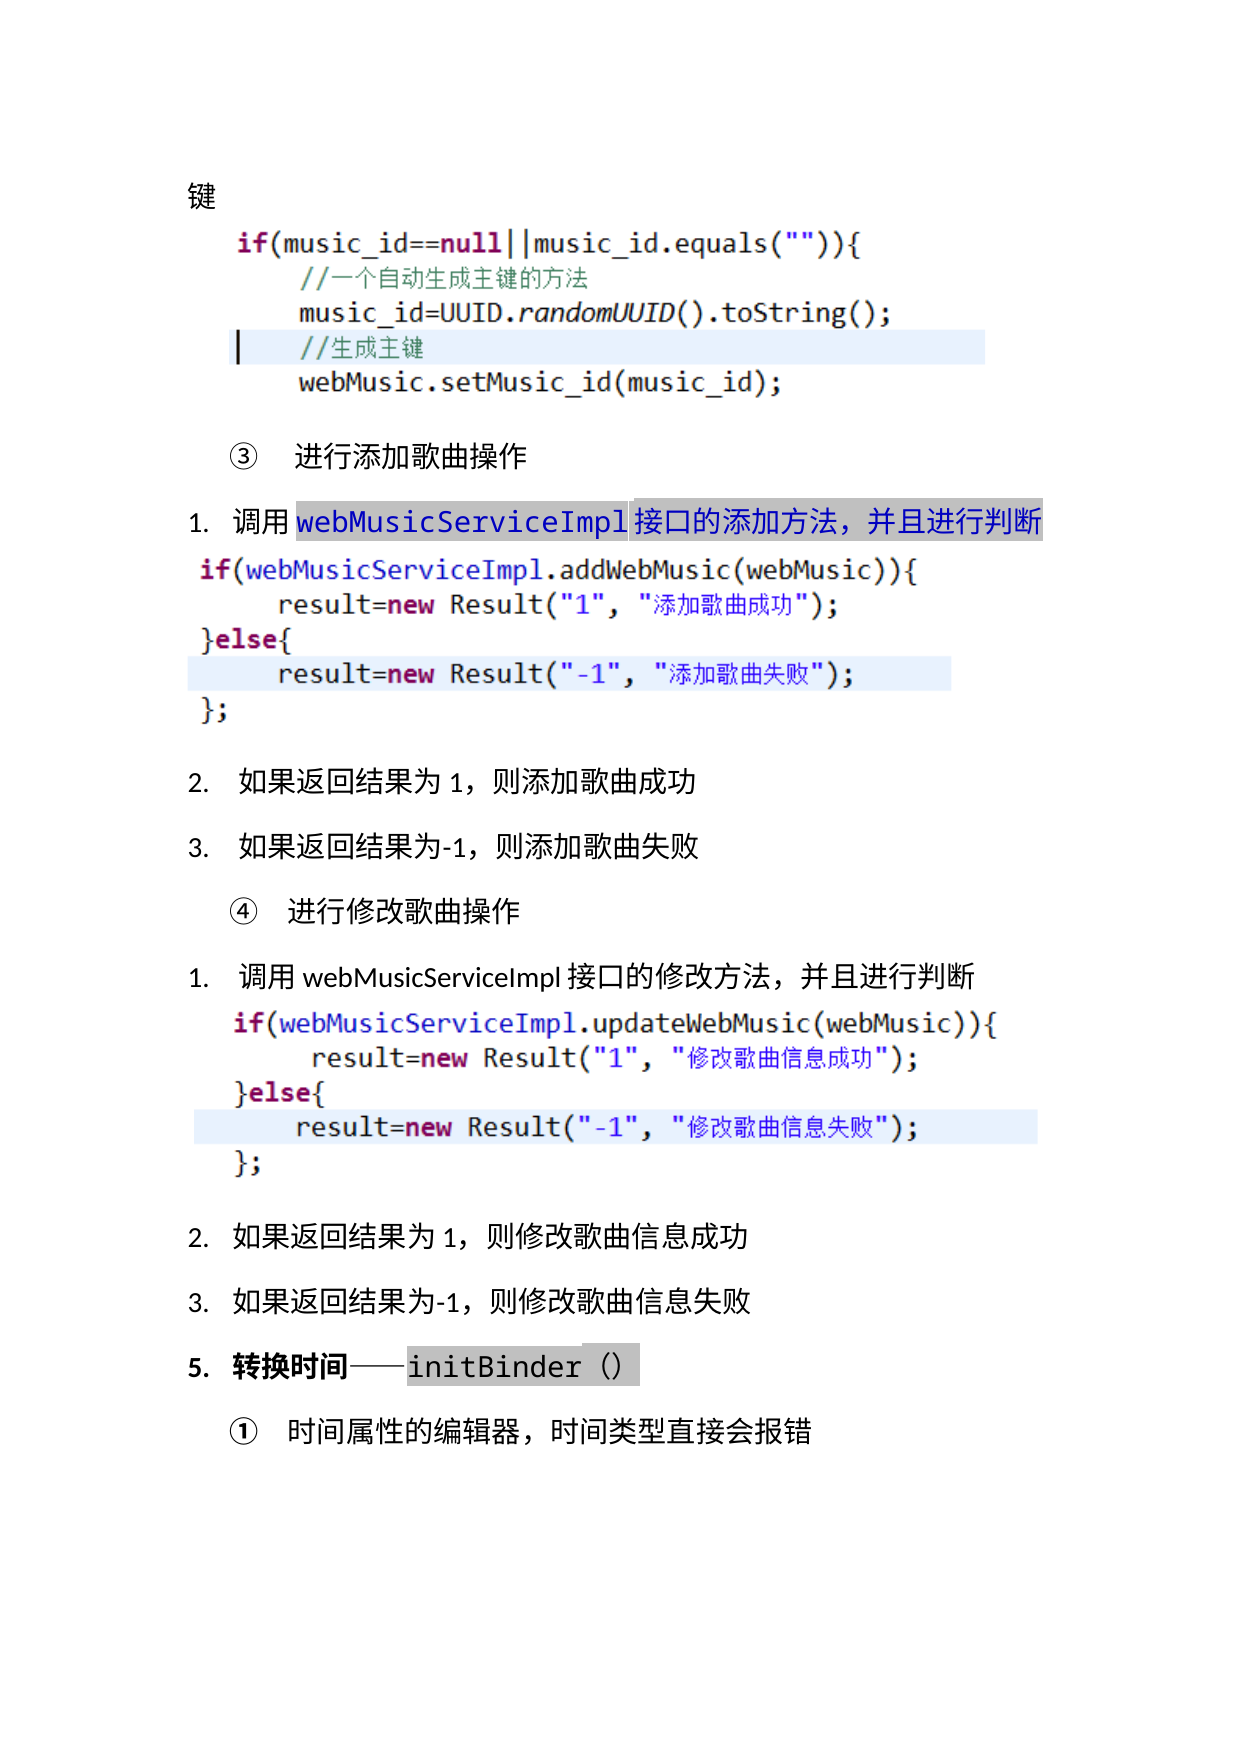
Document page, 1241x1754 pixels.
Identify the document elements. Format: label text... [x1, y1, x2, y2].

list 如果返回结果为1，则添加歌曲成功 [187, 747, 1053, 812]
list 如果返回结果为-1，则添加歌曲失败 [187, 812, 1053, 877]
picture [194, 1007, 1038, 1193]
picture [187, 552, 952, 732]
list 调用webMusicServiceImpl接口的添加方法，并且进行判断 [187, 487, 1053, 552]
list 时间属性的编辑器，时间类型直接会报错 [187, 1397, 1053, 1462]
list 调用webMusicServiceImpl接口的修改方法，并且进行判断 [187, 942, 1053, 1007]
list 如果返回结果为1，则修改歌曲信息成功 [187, 1202, 1053, 1267]
list 如果返回结果为-1，则修改歌曲信息失败 [187, 1267, 1053, 1332]
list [187, 162, 1053, 227]
list 进行修改歌曲操作 [187, 877, 1053, 942]
list 转换时间——initBinder（） [187, 1332, 1053, 1397]
picture [229, 227, 986, 401]
list 进行添加歌曲操作 [187, 422, 1053, 487]
